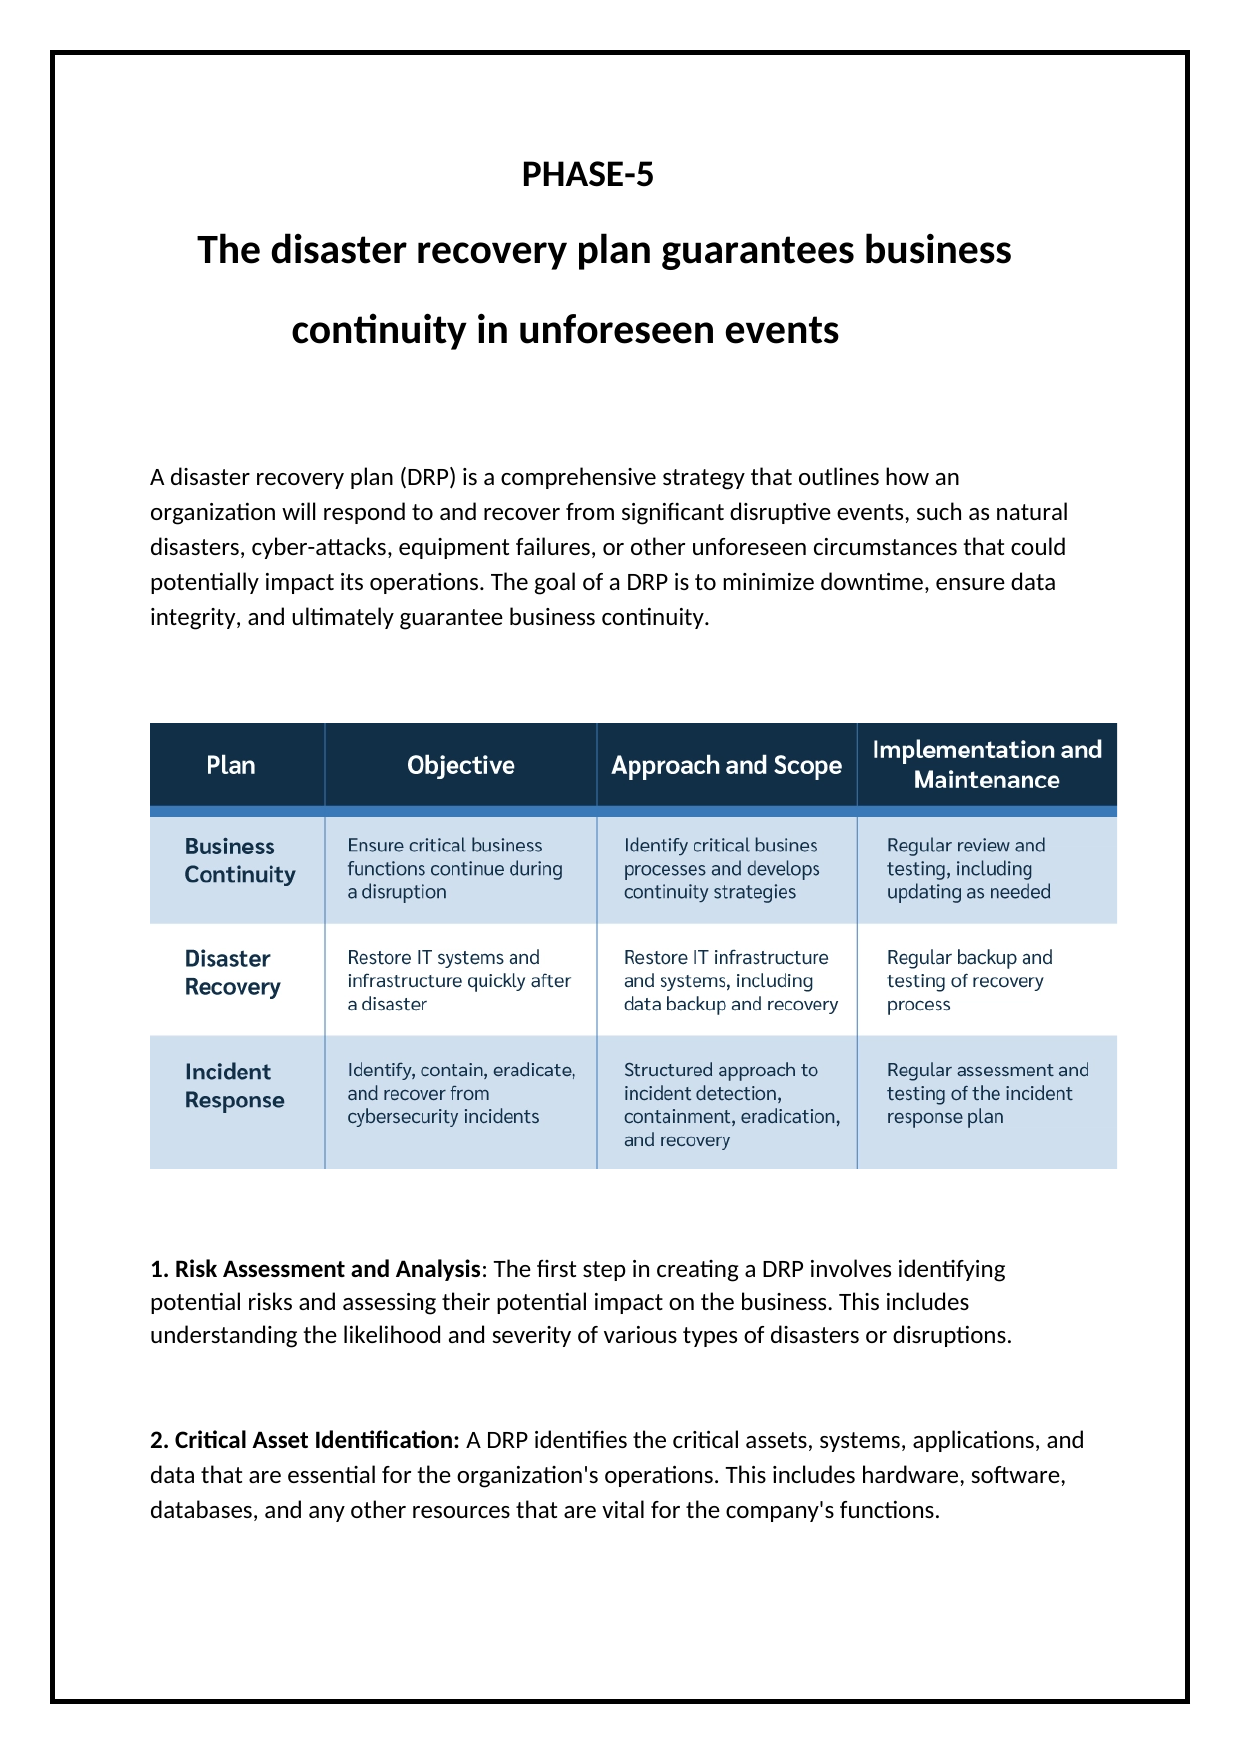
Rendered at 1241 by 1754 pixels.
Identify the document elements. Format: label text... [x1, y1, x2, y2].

picture [150, 723, 1118, 1169]
text continuity in unforeseen events [150, 303, 1090, 354]
text 1. Risk Assessment and Analysis: The first step in creating a DRP involves identifying potential risks and assessing their potential impact on the business. This includes understanding the likelihood and severity of various types of disasters or disruptions. [150, 1253, 1090, 1349]
text A disaster recovery plan (DRP) is a comprehensive strategy that outlines how an organization will respond to and recover from significant disruptive events, such as natural disasters, cyber-attacks, equipment failures, or other unforeseen circumstances that could potentially impact its operations. The goal of a DRP is to minimize downtime, ensure data integrity, and ultimately guarantee business continuity. [150, 461, 1090, 632]
text The disaster recovery plan guarantees business [150, 223, 1090, 274]
text 2. Critical Asset Identification: A DRP identifies the critical assets, systems, applications, and data that are essential for the organization's operations. This includes hardware, software, databases, and any other resources that are vital for the company's functions. [150, 1424, 1090, 1525]
text PHASE-5 [150, 150, 1090, 196]
